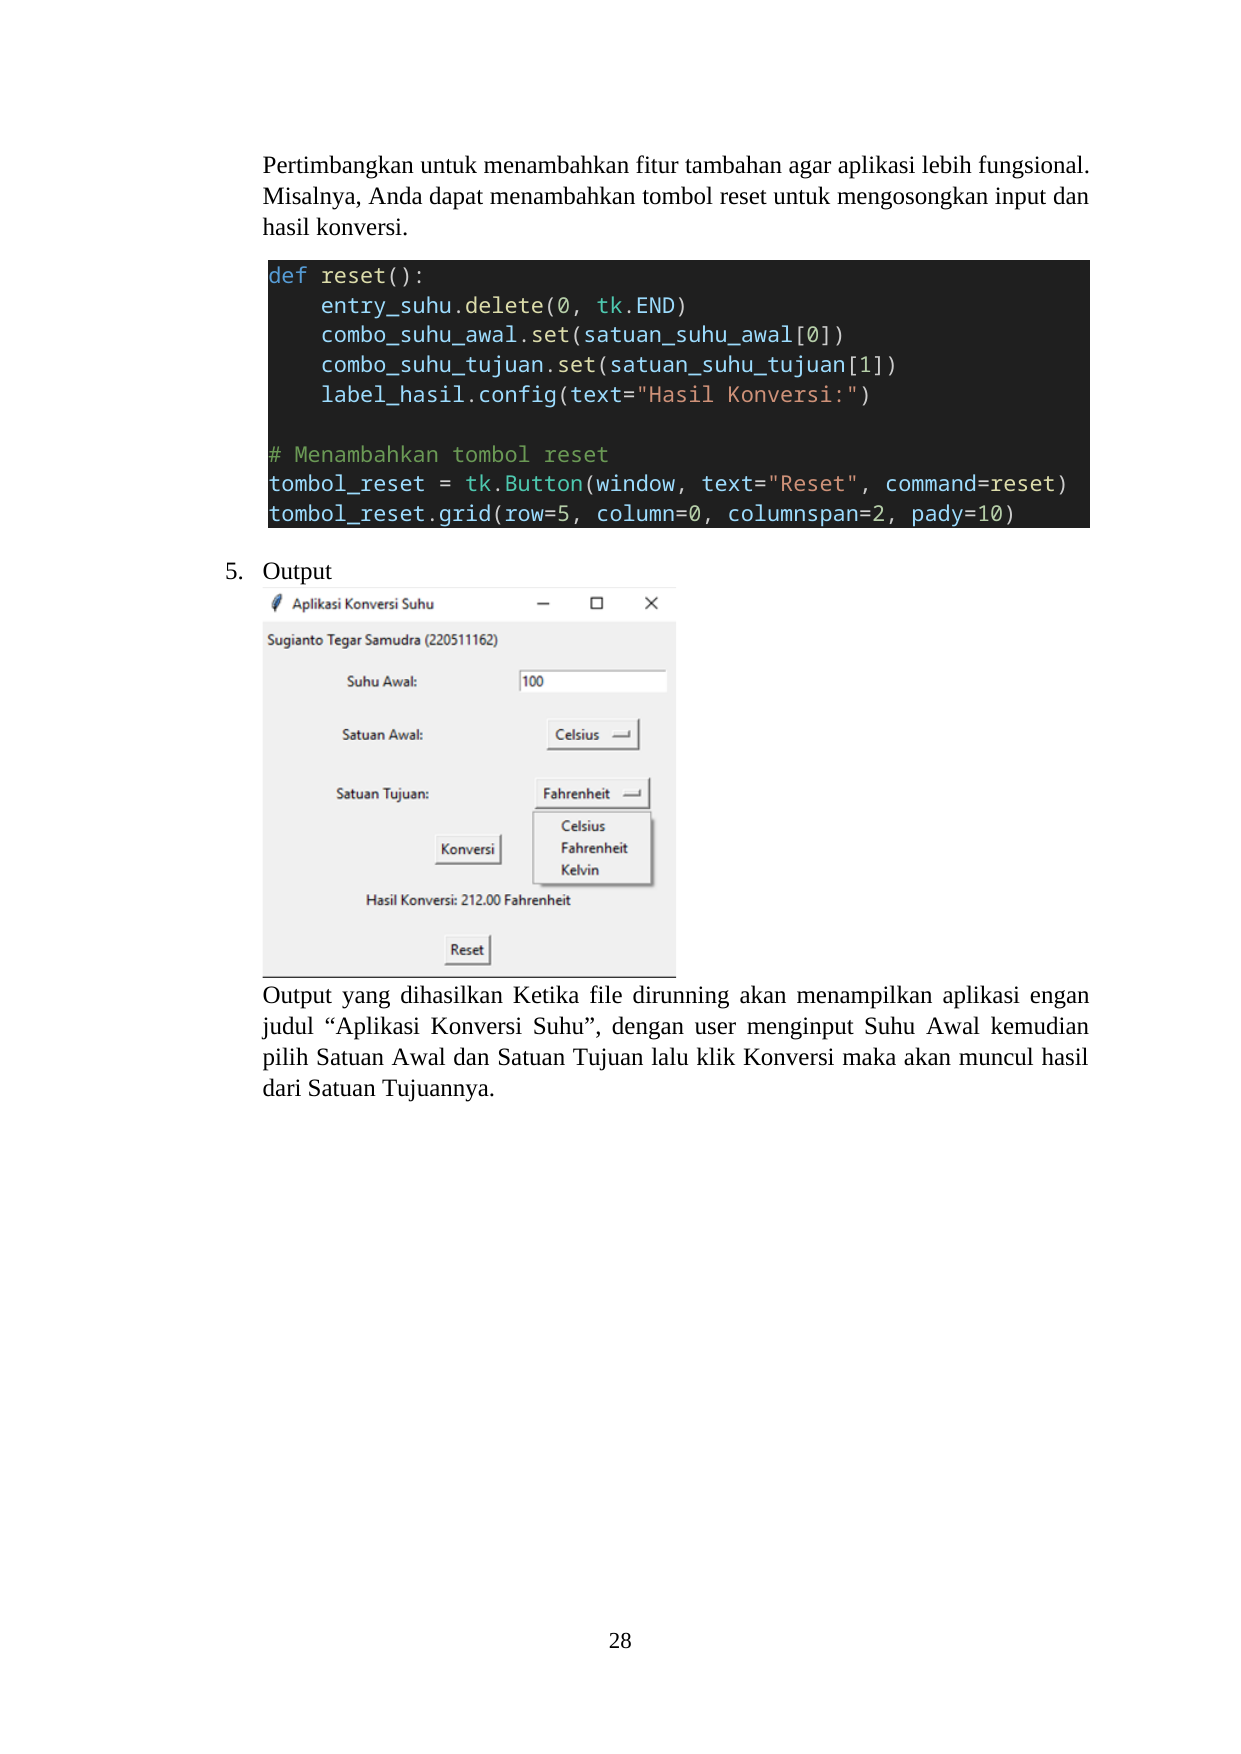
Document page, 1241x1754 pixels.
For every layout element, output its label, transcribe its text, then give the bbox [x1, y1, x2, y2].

text combo_suhu_tujuan.set(satuan_suhu_tujuan[1]) [268, 349, 1090, 379]
text def reset(): [268, 260, 1090, 289]
list Pertimbangkan untuk menambahkan fitur tambahan agar aplikasi lebih fungsional. Misalnya, Anda dapat menambahkan tombol reset untuk mengosongkan input dan hasil konversi. [262, 150, 1090, 241]
text combo_suhu_awal.set(satuan_suhu_awal[0]) [268, 319, 1090, 349]
text tombol_reset = tk.Button(window, text="Reset", command=reset) [268, 468, 1090, 498]
text entry_suhu.delete(0, tk.END) [268, 289, 1090, 319]
picture [262, 587, 677, 978]
text # Menambahkan tombol reset [268, 438, 1090, 468]
list Output yang dihasilkan Ketika file dirunning akan menampilkan aplikasi engan judul “Aplikasi Konversi Suhu”, dengan user menginput Suhu Awal kemudian pilih Satuan Awal dan Satuan Tujuan lalu klik Konversi maka akan muncul hasil dari Satuan Tujuannya. [262, 980, 1090, 1102]
list Output [225, 556, 1090, 585]
text label_hasil.config(text="Hasil Konversi:") [268, 379, 1090, 409]
text tombol_reset.grid(row=5, column=0, columnspan=2, pady=10) [268, 498, 1090, 528]
